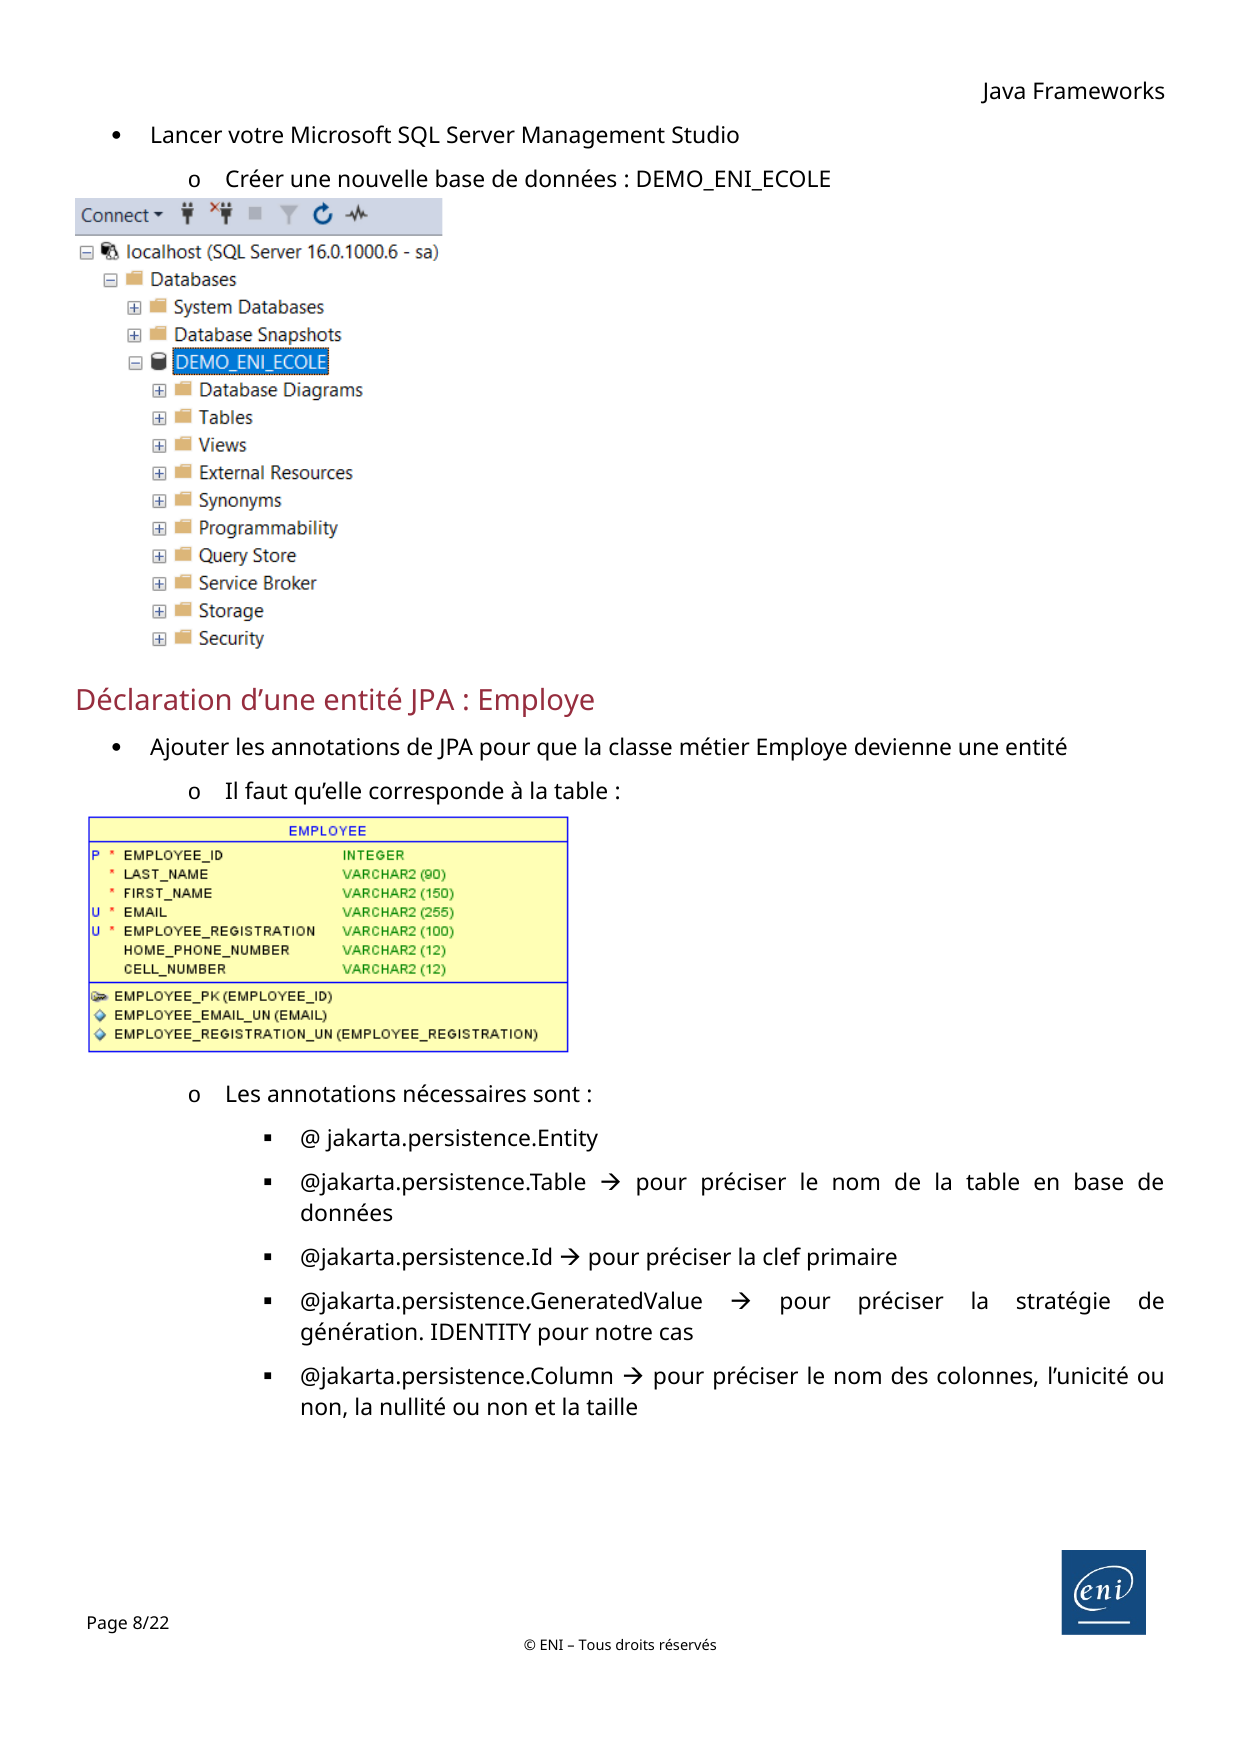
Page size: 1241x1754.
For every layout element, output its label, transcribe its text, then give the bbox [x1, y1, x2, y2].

picture [75, 198, 443, 655]
list @jakarta.persistence.Column pour préciser le nom des colonnes, l’unicité ou non, la nullité ou non et la taille [262, 1360, 1165, 1422]
list Créer une nouvelle base de données : DEMO_ENI_ECOLE [187, 162, 1165, 194]
text Ajouter les annotations de JPA pour que la classe métier Employe devienne une entité [112, 731, 1165, 762]
picture [75, 810, 582, 1066]
list Il faut qu’elle corresponde à la table : [187, 775, 1165, 806]
list @jakarta.persistence.GeneratedValue pour préciser la stratégie de génération. IDENTITY pour notre cas [262, 1285, 1165, 1347]
list @jakarta.persistence.Id pour préciser la clef primaire [262, 1241, 1165, 1272]
subtitle Déclaration d’une entité JPA : Employe [75, 679, 1165, 719]
text Lancer votre Microsoft SQL Server Management Studio [112, 119, 1165, 150]
list @jakarta.persistence.Table pour préciser le nom de la table en base de données [262, 1166, 1165, 1228]
list @ jakarta.persistence.Entity [262, 1122, 1165, 1153]
picture [1061, 1550, 1146, 1635]
list Les annotations nécessaires sont : [187, 1078, 1165, 1110]
